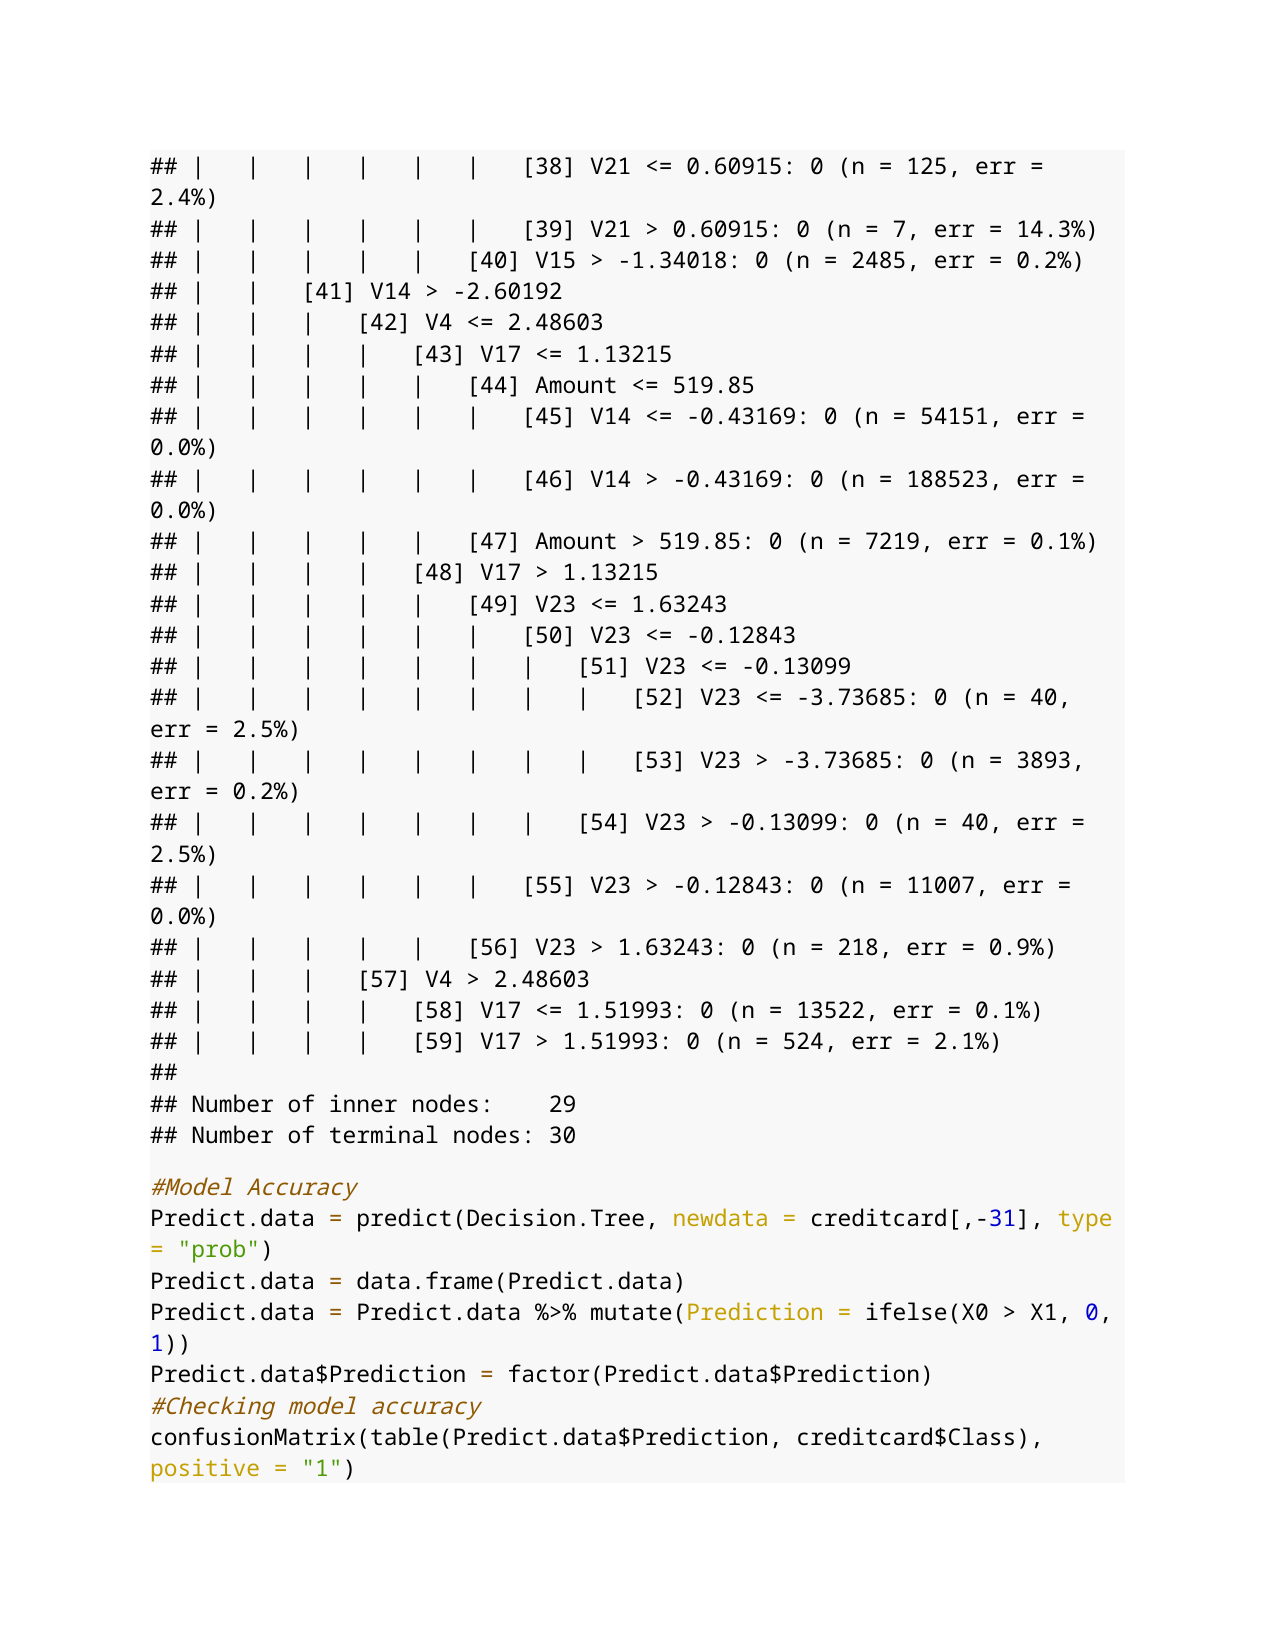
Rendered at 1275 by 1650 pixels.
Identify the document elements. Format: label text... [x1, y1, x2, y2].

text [150, 150, 1125, 1150]
text #Model Accuracy Predict.data = predict(Decision.Tree, newdata = creditcard[,-31], type = "prob") Predict.data = data.frame(Predict.data) Predict.data = Predict.data %>% mutate(Prediction = ifelse(X0 > X1, 0, 1)) Predict.data$Prediction = factor(Predict.data$Prediction) #Checking model accuracy confusionMatrix(table(Predict.data$Prediction, creditcard$Class), positive = "1") [150, 1171, 1125, 1483]
